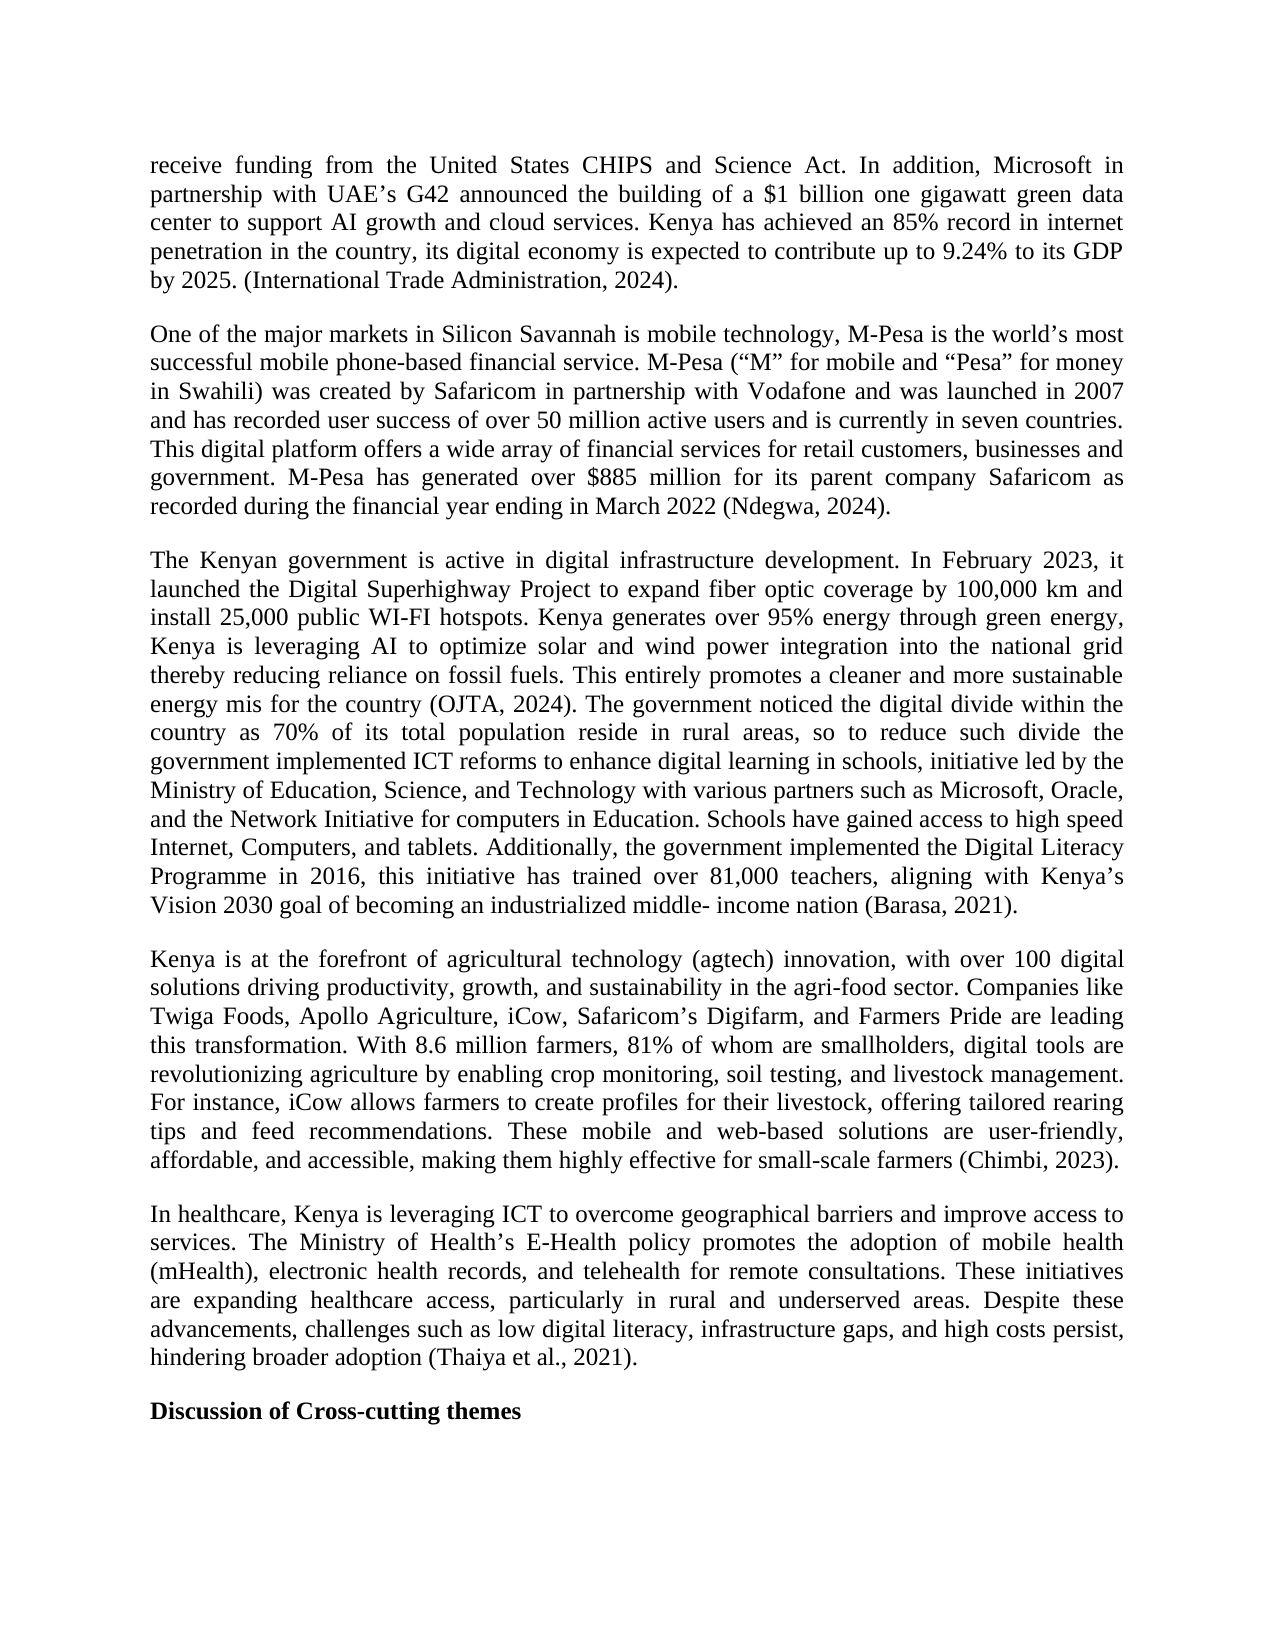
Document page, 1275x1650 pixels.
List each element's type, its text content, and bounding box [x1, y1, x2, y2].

text The Kenyan government is active in digital infrastructure development. In February 2023, it launched the Digital Superhighway Project to expand fiber optic coverage by 100,000 km and install 25,000 public WI-FI hotspots. Kenya generates over 95% energy through green energy, Kenya is leveraging AI to optimize solar and wind power integration into the national grid thereby reducing reliance on fossil fuels. This entirely promotes a cleaner and more sustainable energy mis for the country (OJTA, 2024). The government noticed the digital divide within the country as 70% of its total population reside in rural areas, so to reduce such divide the government implemented ICT reforms to enhance digital learning in schools, initiative led by the Ministry of Education, Science, and Technology with various partners such as Microsoft, Oracle, and the Network Initiative for computers in Education. Schools have gained access to high speed Internet, Computers, and tablets. Additionally, the government implemented the Digital Literacy Programme in 2016, this initiative has trained over 81,000 teachers, aligning with Kenya’s Vision 2030 goal of becoming an industrialized middle- income nation (Barasa, 2021). [150, 545, 1125, 919]
text In healthcare, Kenya is leveraging ICT to overcome geographical barriers and improve access to services. The Ministry of Health’s E-Health policy promotes the adoption of mobile health (mHealth), electronic health records, and telehealth for remote consultations. These initiatives are expanding healthcare access, particularly in rural and underserved areas. Despite these advancements, challenges such as low digital literacy, infrastructure gaps, and high costs persist, hindering broader adoption (Thaiya et al., 2021). [150, 1199, 1125, 1371]
text One of the major markets in Silicon Savannah is mobile technology, M-Pesa is the world’s most successful mobile phone-based financial service. M-Pesa (“M” for mobile and “Pesa” for money in Swahili) was created by Safaricom in partnership with Vodafone and was launched in 2007 and has recorded user success of over 50 million active users and is currently in seven countries. This digital platform offers a wide array of financial services for retail customers, businesses and government. M-Pesa has generated over $885 million for its parent company Safaricom as recorded during the financial year ending in March 2022 (Ndegwa, 2024). [150, 319, 1125, 520]
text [150, 150, 1125, 294]
text Kenya is at the forefront of agricultural technology (agtech) innovation, with over 100 digital solutions driving productivity, growth, and sustainability in the agri-food sector. Companies like Twiga Foods, Apollo Agriculture, iCow, Safaricom’s Digifarm, and Farmers Pride are leading this transformation. With 8.6 million farmers, 81% of whom are smallholders, digital tools are revolutionizing agriculture by enabling crop monitoring, soil testing, and livestock management. For instance, iCow allows farmers to create profiles for their livestock, offering tailored rearing tips and feed recommendations. These mobile and web-based solutions are user-friendly, affordable, and accessible, making them highly effective for small-scale farmers (Chimbi, 2023). [150, 944, 1125, 1174]
text Discussion of Cross-cutting themes [150, 1396, 1125, 1425]
